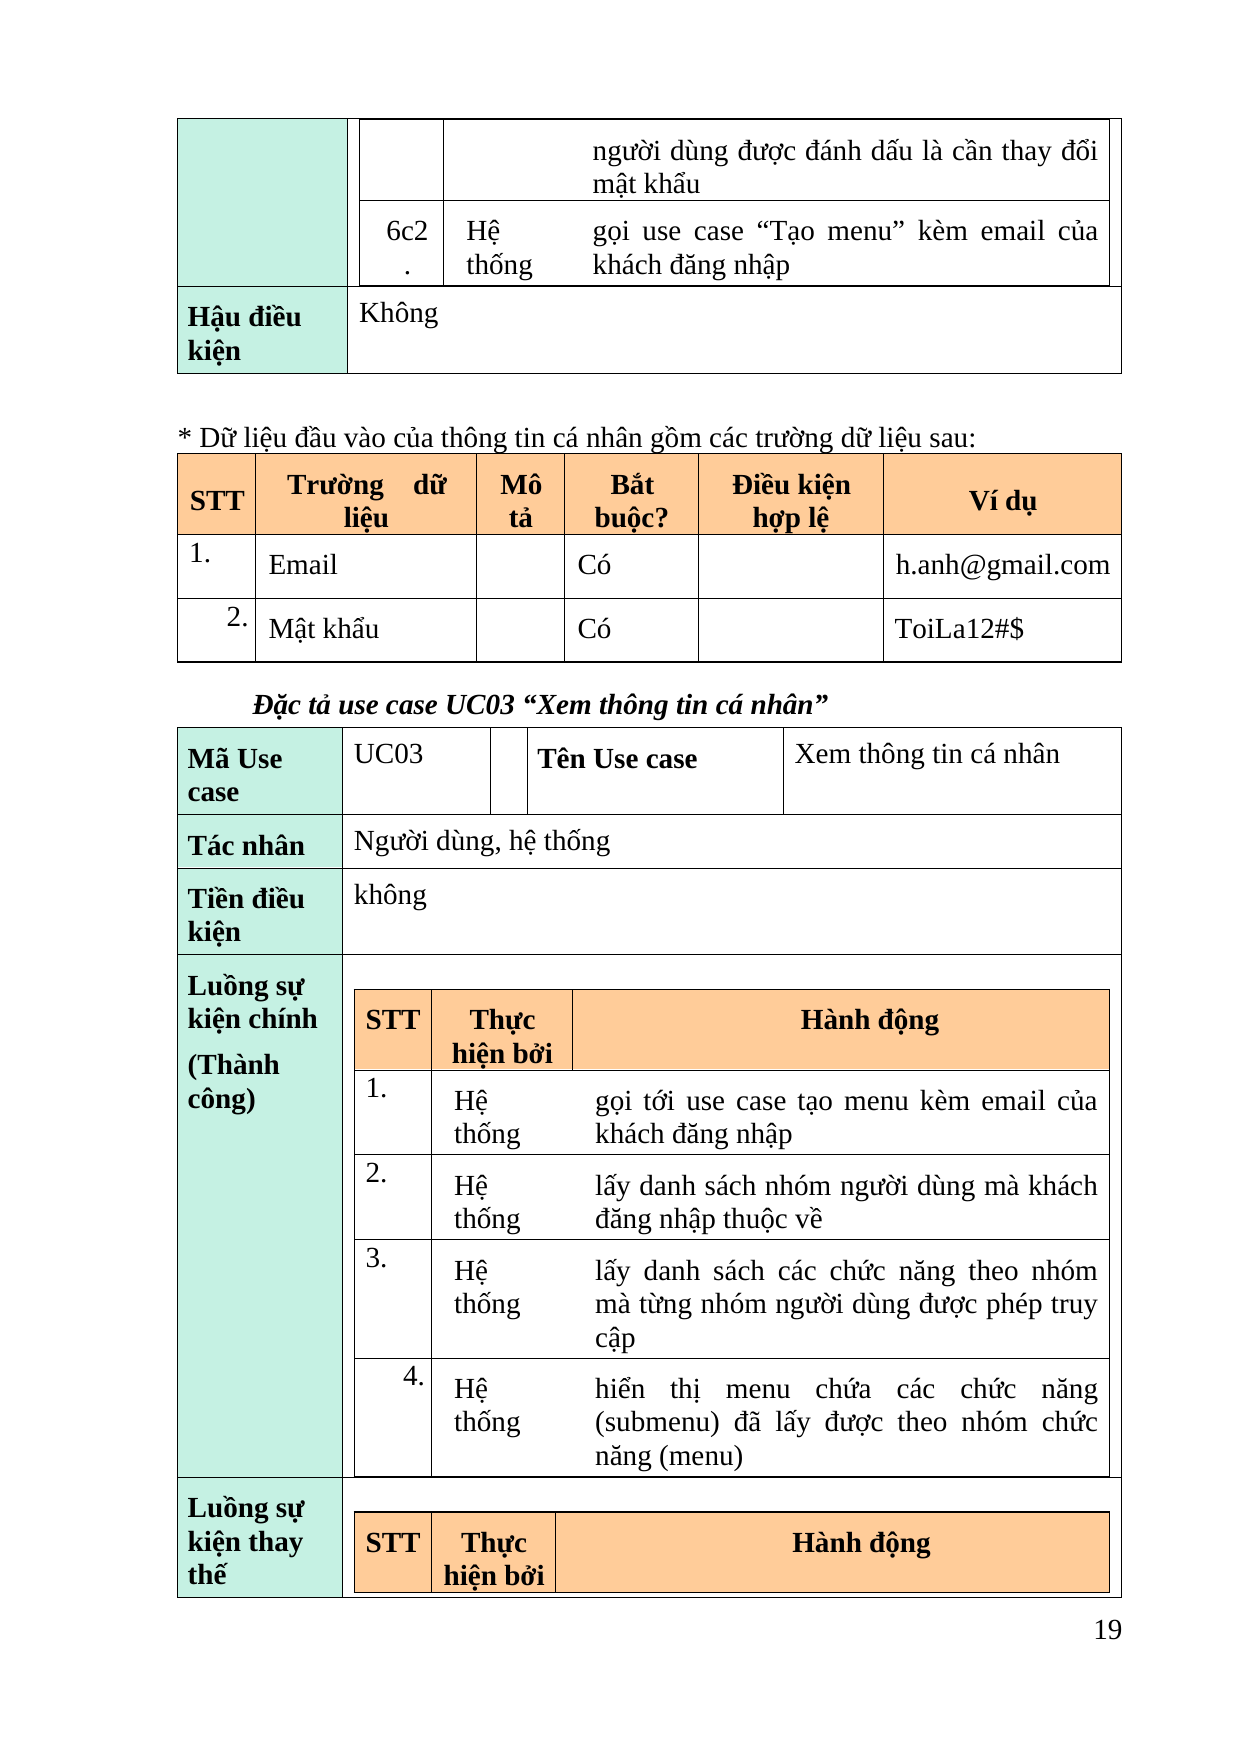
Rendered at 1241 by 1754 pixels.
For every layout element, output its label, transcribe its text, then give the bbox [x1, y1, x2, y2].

table_header Bắt buộc? [565, 454, 698, 534]
table_cell Hậu điều kiện [178, 287, 347, 373]
table_cell [348, 119, 359, 286]
table_header UC03 [343, 728, 490, 814]
table_cell [477, 599, 564, 661]
table_cell Email [256, 535, 476, 598]
table_cell không [343, 869, 1121, 954]
table_cell [699, 535, 883, 598]
table_cell [178, 535, 255, 598]
table_cell [360, 120, 443, 200]
table_cell [360, 201, 443, 285]
table_header Mô tả [477, 454, 564, 534]
table_cell [1110, 119, 1121, 286]
text * Dữ liệu đầu vào của thông tin cá nhân gồm các trường dữ liệu sau: [177, 420, 1122, 453]
table_cell ToiLa12#$ [884, 599, 1121, 661]
table_cell [343, 1478, 1121, 1597]
table_header Trường dữ liệu [256, 454, 476, 534]
table_cell Có [565, 599, 698, 661]
table_cell [444, 120, 1109, 200]
table_cell Mật khẩu [256, 599, 476, 661]
table_cell [699, 599, 883, 661]
table_cell [444, 201, 1109, 285]
table_cell [343, 955, 1121, 1477]
table_cell Người dùng, hệ thống [343, 815, 1121, 867]
text Đặc tả use case UC03 “Xem thông tin cá nhân” [252, 687, 1122, 721]
table_header STT [178, 454, 255, 534]
table_cell [178, 599, 255, 661]
table_header Điều kiện hợp lệ [699, 454, 883, 534]
table_cell [477, 535, 564, 598]
table_cell Luồng sự kiện chính (Thành công) [178, 955, 342, 1477]
table_cell Tiền điều kiện [178, 869, 342, 954]
table_header Mã Use case [178, 728, 342, 814]
table_cell Tác nhân [178, 815, 342, 867]
table_header Tên Use case [528, 728, 783, 814]
table_cell h.anh@gmail.com [884, 535, 1121, 598]
table_cell Có [565, 535, 698, 598]
table_header Xem thông tin cá nhân [784, 728, 1121, 814]
table_header [491, 728, 527, 814]
table_header Ví dụ [884, 454, 1121, 534]
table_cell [178, 1478, 342, 1597]
table_cell Không [348, 287, 1121, 373]
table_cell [178, 119, 347, 286]
